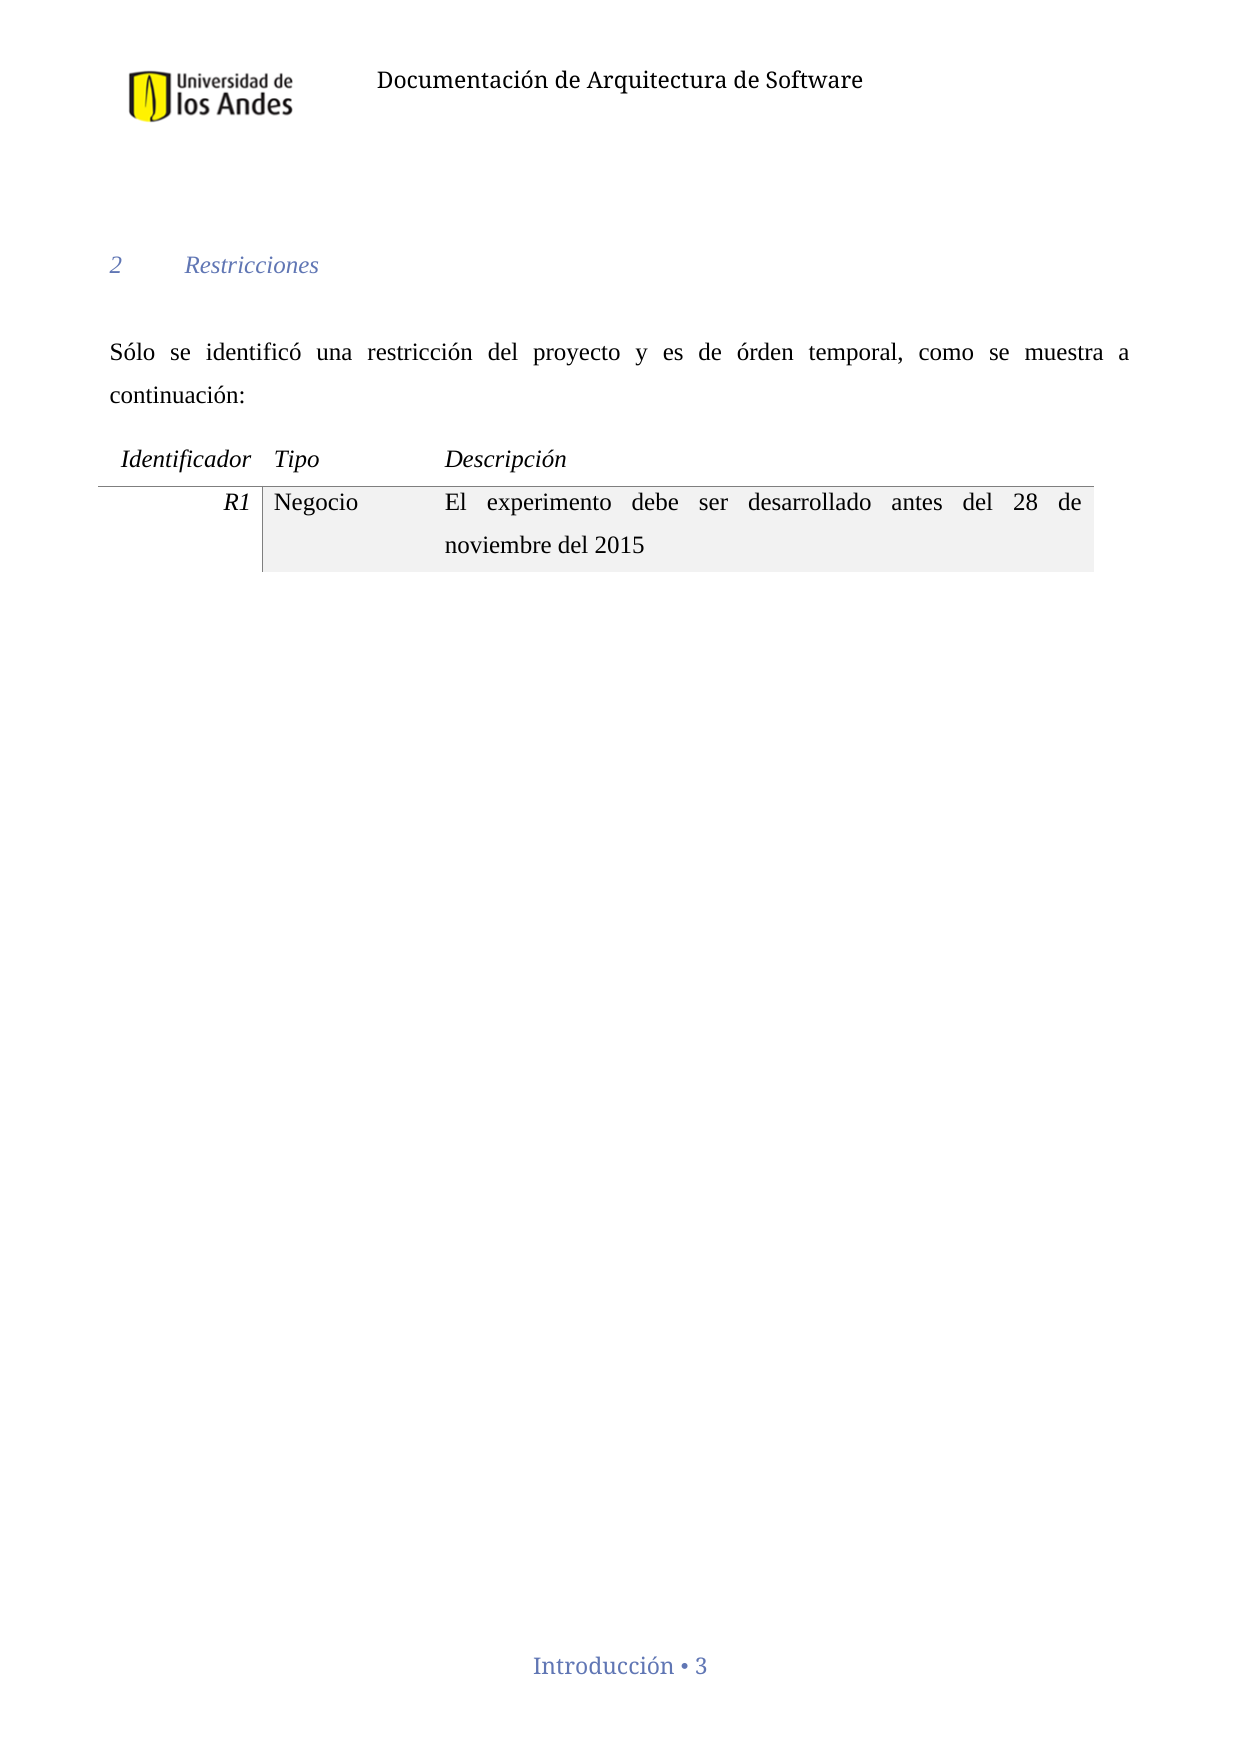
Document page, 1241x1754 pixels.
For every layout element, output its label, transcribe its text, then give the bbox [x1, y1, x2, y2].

table_cell El experimento debe ser desarrollado antes del 28 de noviembre del 2015 [433, 487, 1094, 572]
table_header Identificador [98, 444, 262, 486]
picture [117, 62, 303, 131]
table_cell R1 [98, 487, 262, 572]
table_header Tipo [262, 444, 433, 486]
subtitle Restricciones [109, 250, 1131, 279]
table_header Descripción [433, 444, 1094, 486]
text Sólo se identificó una restricción del proyecto y es de órden temporal, como se muestra a continuación: [109, 337, 1131, 409]
table_cell Negocio [263, 487, 433, 572]
